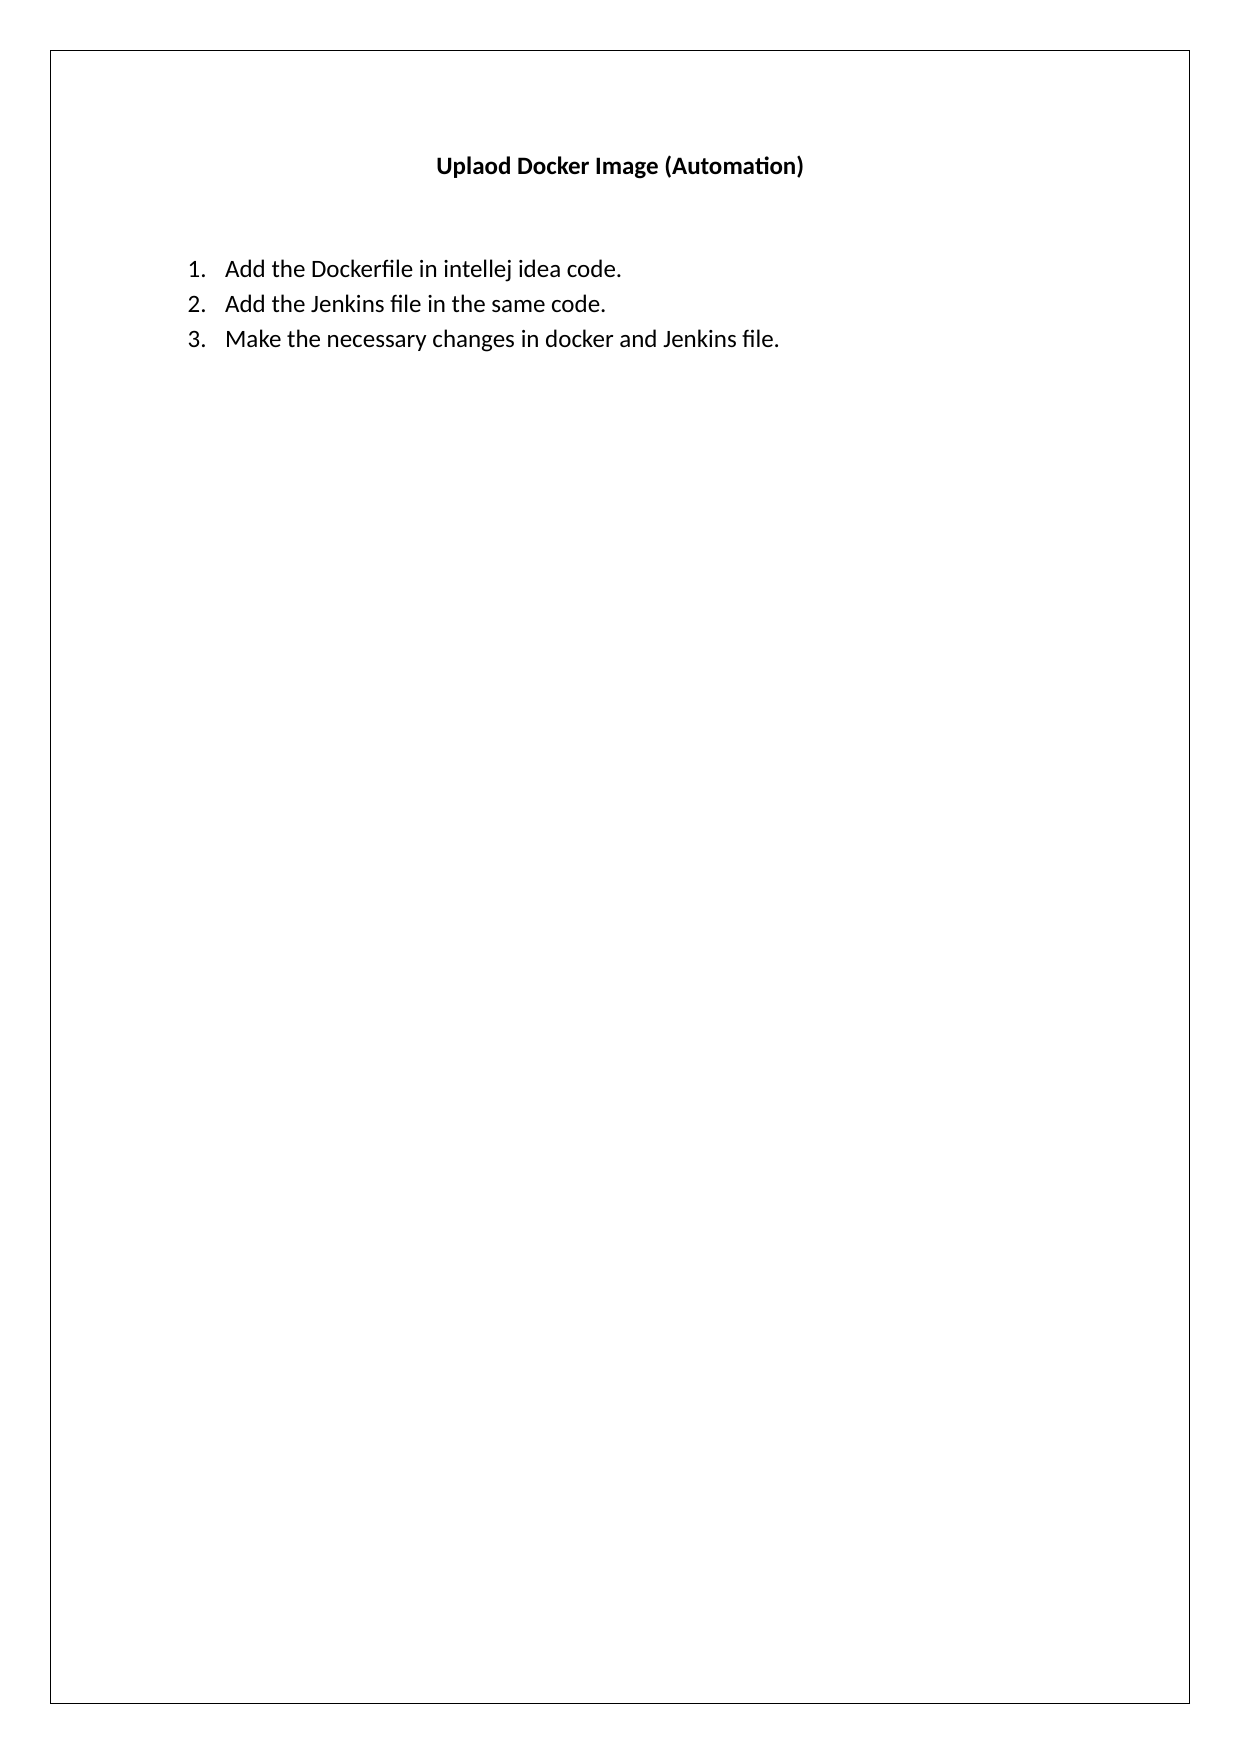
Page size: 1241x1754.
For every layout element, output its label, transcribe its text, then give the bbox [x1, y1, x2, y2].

text Uplaod Docker Image (Automation) [150, 150, 1090, 181]
list Add the Dockerfile in intellej idea code. [187, 253, 1090, 284]
list Make the necessary changes in docker and Jenkins file. [187, 323, 1090, 354]
list Add the Jenkins file in the same code. [187, 288, 1090, 319]
